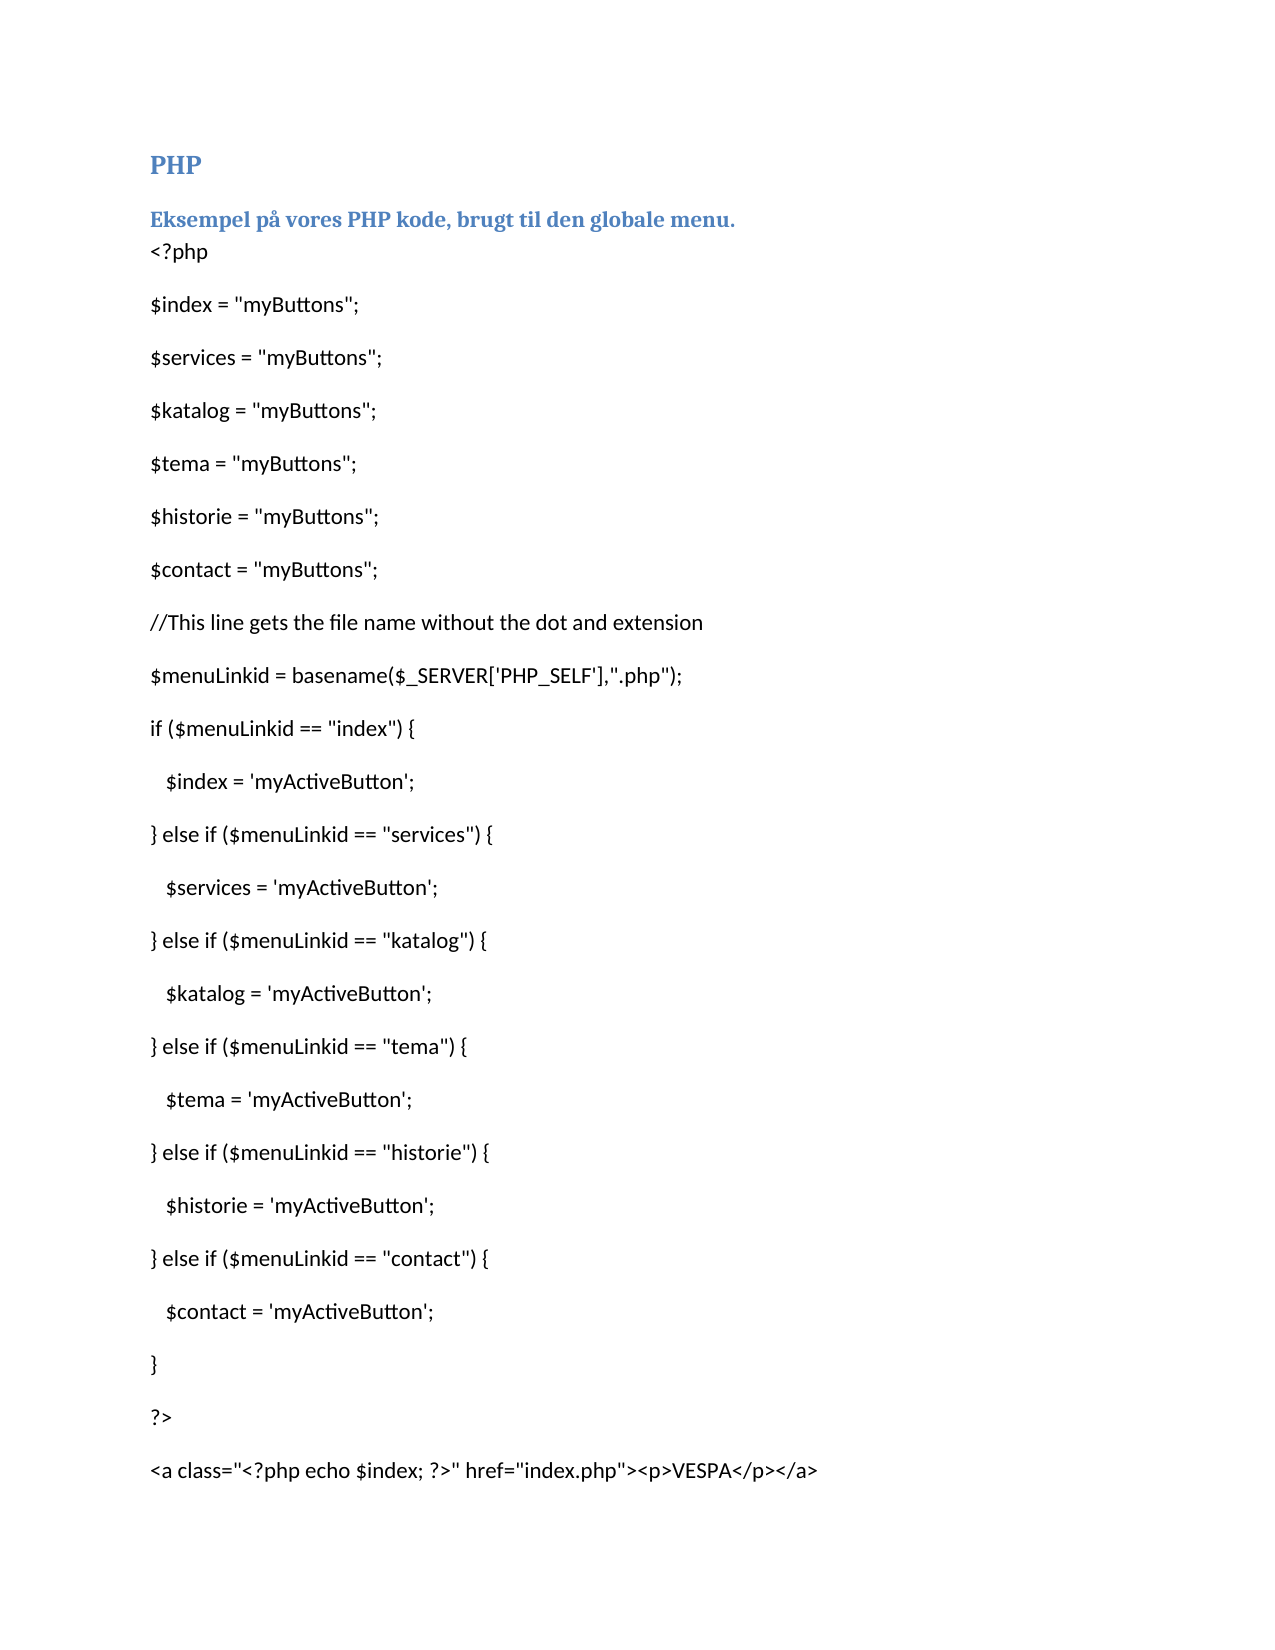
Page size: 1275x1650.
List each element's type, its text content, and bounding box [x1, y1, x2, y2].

text $contact = "myButtons"; [150, 555, 1125, 583]
subtitle Eksempel på vores PHP kode, brugt til den globale menu. [150, 207, 1125, 233]
subtitle PHP [150, 150, 1125, 181]
text $contact = 'myActiveButton'; [150, 1297, 1125, 1325]
text } else if ($menuLinkid == "historie") { [150, 1138, 1125, 1166]
text $index = "myButtons"; [150, 290, 1125, 318]
text } else if ($menuLinkid == "katalog") { [150, 926, 1125, 954]
text $katalog = "myButtons"; [150, 396, 1125, 424]
text } else if ($menuLinkid == "services") { [150, 820, 1125, 848]
text } else if ($menuLinkid == "contact") { [150, 1244, 1125, 1272]
text $katalog = 'myActiveButton'; [150, 979, 1125, 1007]
text $historie = 'myActiveButton'; [150, 1191, 1125, 1219]
text } [150, 1350, 1125, 1378]
text $historie = "myButtons"; [150, 502, 1125, 530]
text //This line gets the file name without the dot and extension [150, 608, 1125, 636]
text $menuLinkid = basename($_SERVER['PHP_SELF'],".php"); [150, 661, 1125, 689]
text $tema = "myButtons"; [150, 449, 1125, 477]
text <a class="<?php echo $index; ?>" href="index.php"><p>VESPA</p></a> [150, 1456, 1125, 1484]
text if ($menuLinkid == "index") { [150, 714, 1125, 742]
text <?php [150, 237, 1125, 265]
text $tema = 'myActiveButton'; [150, 1085, 1125, 1113]
text } else if ($menuLinkid == "tema") { [150, 1032, 1125, 1060]
text $index = 'myActiveButton'; [150, 767, 1125, 795]
text ?> [150, 1403, 1125, 1431]
text $services = "myButtons"; [150, 343, 1125, 371]
text $services = 'myActiveButton'; [150, 873, 1125, 901]
